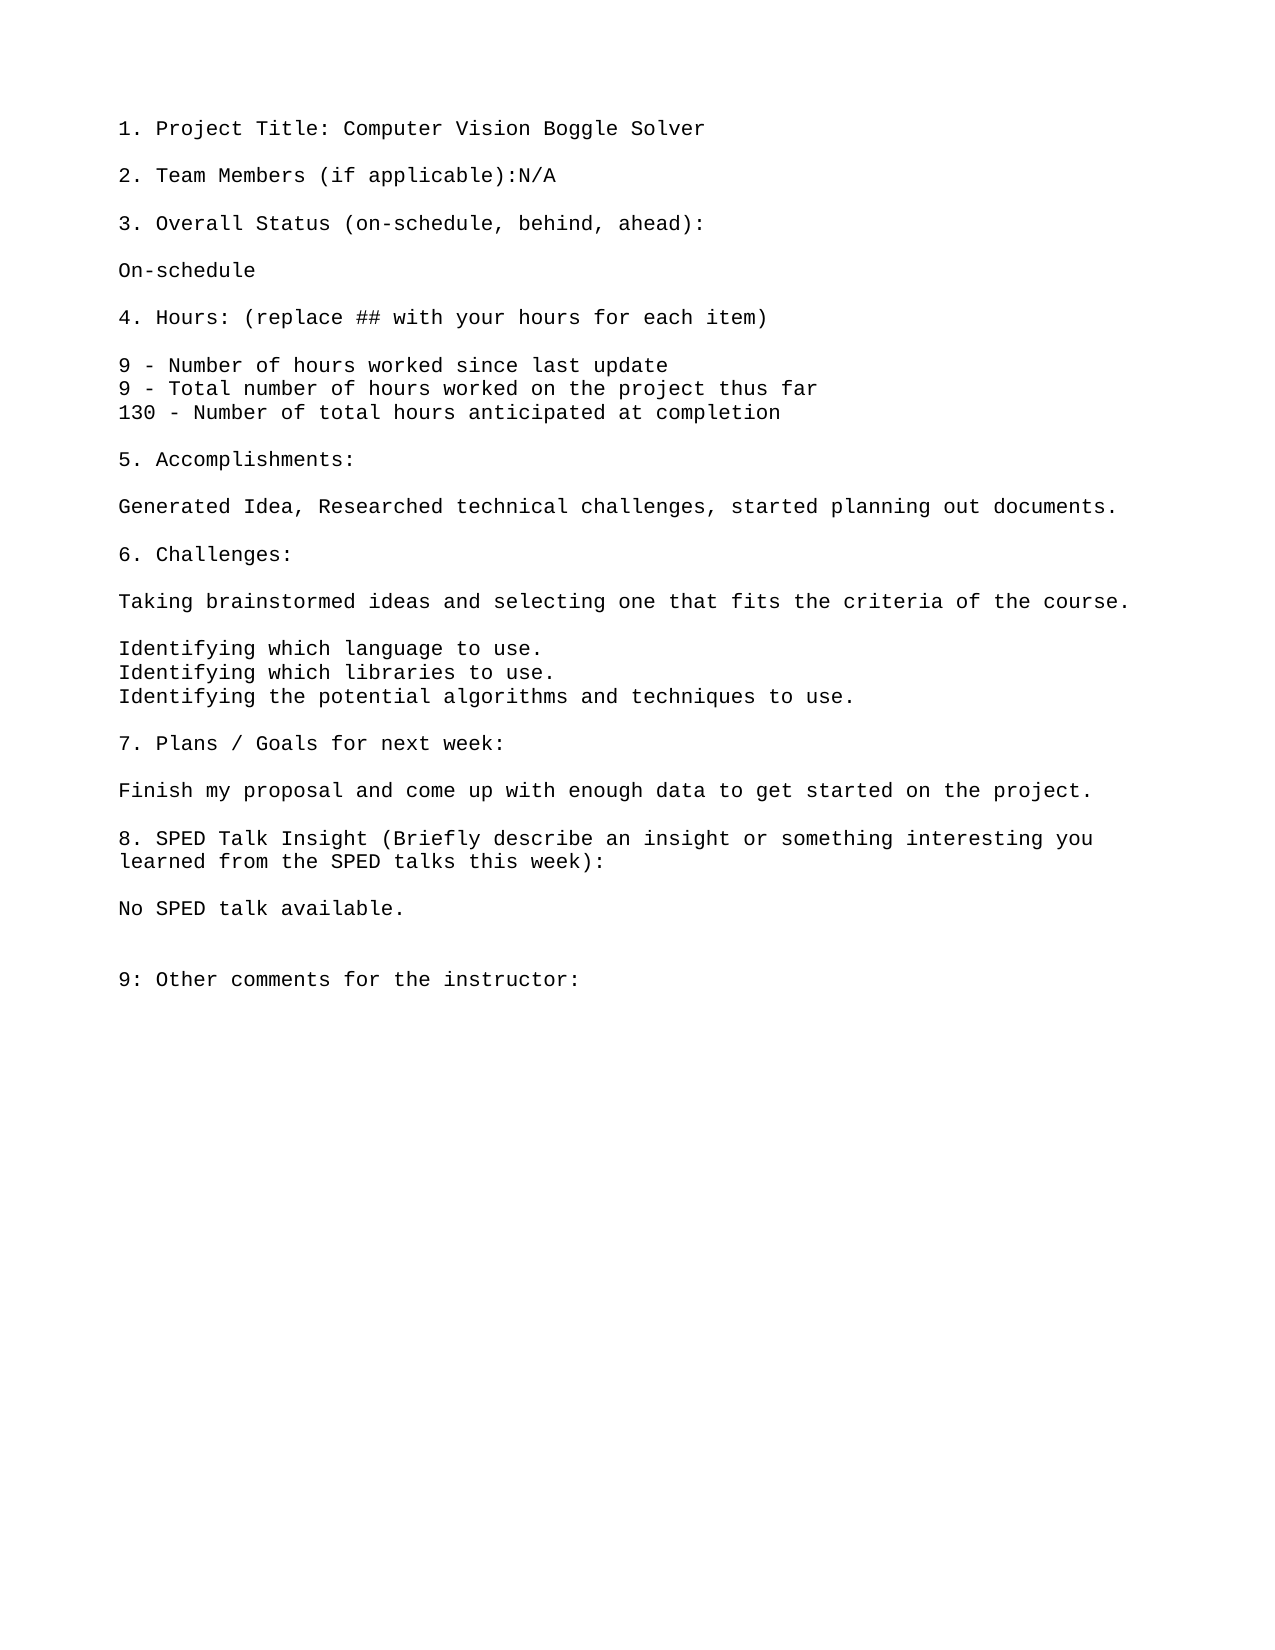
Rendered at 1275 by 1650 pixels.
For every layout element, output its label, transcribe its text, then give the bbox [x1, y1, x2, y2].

text 9 - Number of hours worked since last update [118, 354, 1157, 378]
text 130 - Number of total hours anticipated at completion [118, 402, 1157, 426]
text On-schedule [118, 260, 1157, 284]
text Finish my proposal and come up with enough data to get started on the project. [118, 780, 1157, 804]
text 1. Project Title: Computer Vision Boggle Solver [118, 118, 1157, 142]
text 9 - Total number of hours worked on the project thus far [118, 378, 1157, 402]
text 3. Overall Status (on-schedule, behind, ahead): [118, 213, 1157, 236]
text Identifying which language to use. [118, 638, 1157, 662]
text 9: Other comments for the instructor: [118, 969, 1157, 993]
text Generated Idea, Researched technical challenges, started planning out documents. [118, 496, 1157, 520]
text No SPED talk available. [118, 898, 1157, 922]
text 4. Hours: (replace ## with your hours for each item) [118, 307, 1157, 331]
text Taking brainstormed ideas and selecting one that fits the criteria of the course. [118, 591, 1157, 615]
text Identifying which libraries to use. [118, 662, 1157, 686]
text 7. Plans / Goals for next week: [118, 733, 1157, 757]
text Identifying the potential algorithms and techniques to use. [118, 686, 1157, 709]
text 8. SPED Talk Insight (Briefly describe an insight or something interesting you learned from the SPED talks this week): [118, 827, 1157, 875]
text 5. Accomplishments: [118, 449, 1157, 473]
text 2. Team Members (if applicable):N/A [118, 165, 1157, 189]
text 6. Challenges: [118, 544, 1157, 567]
